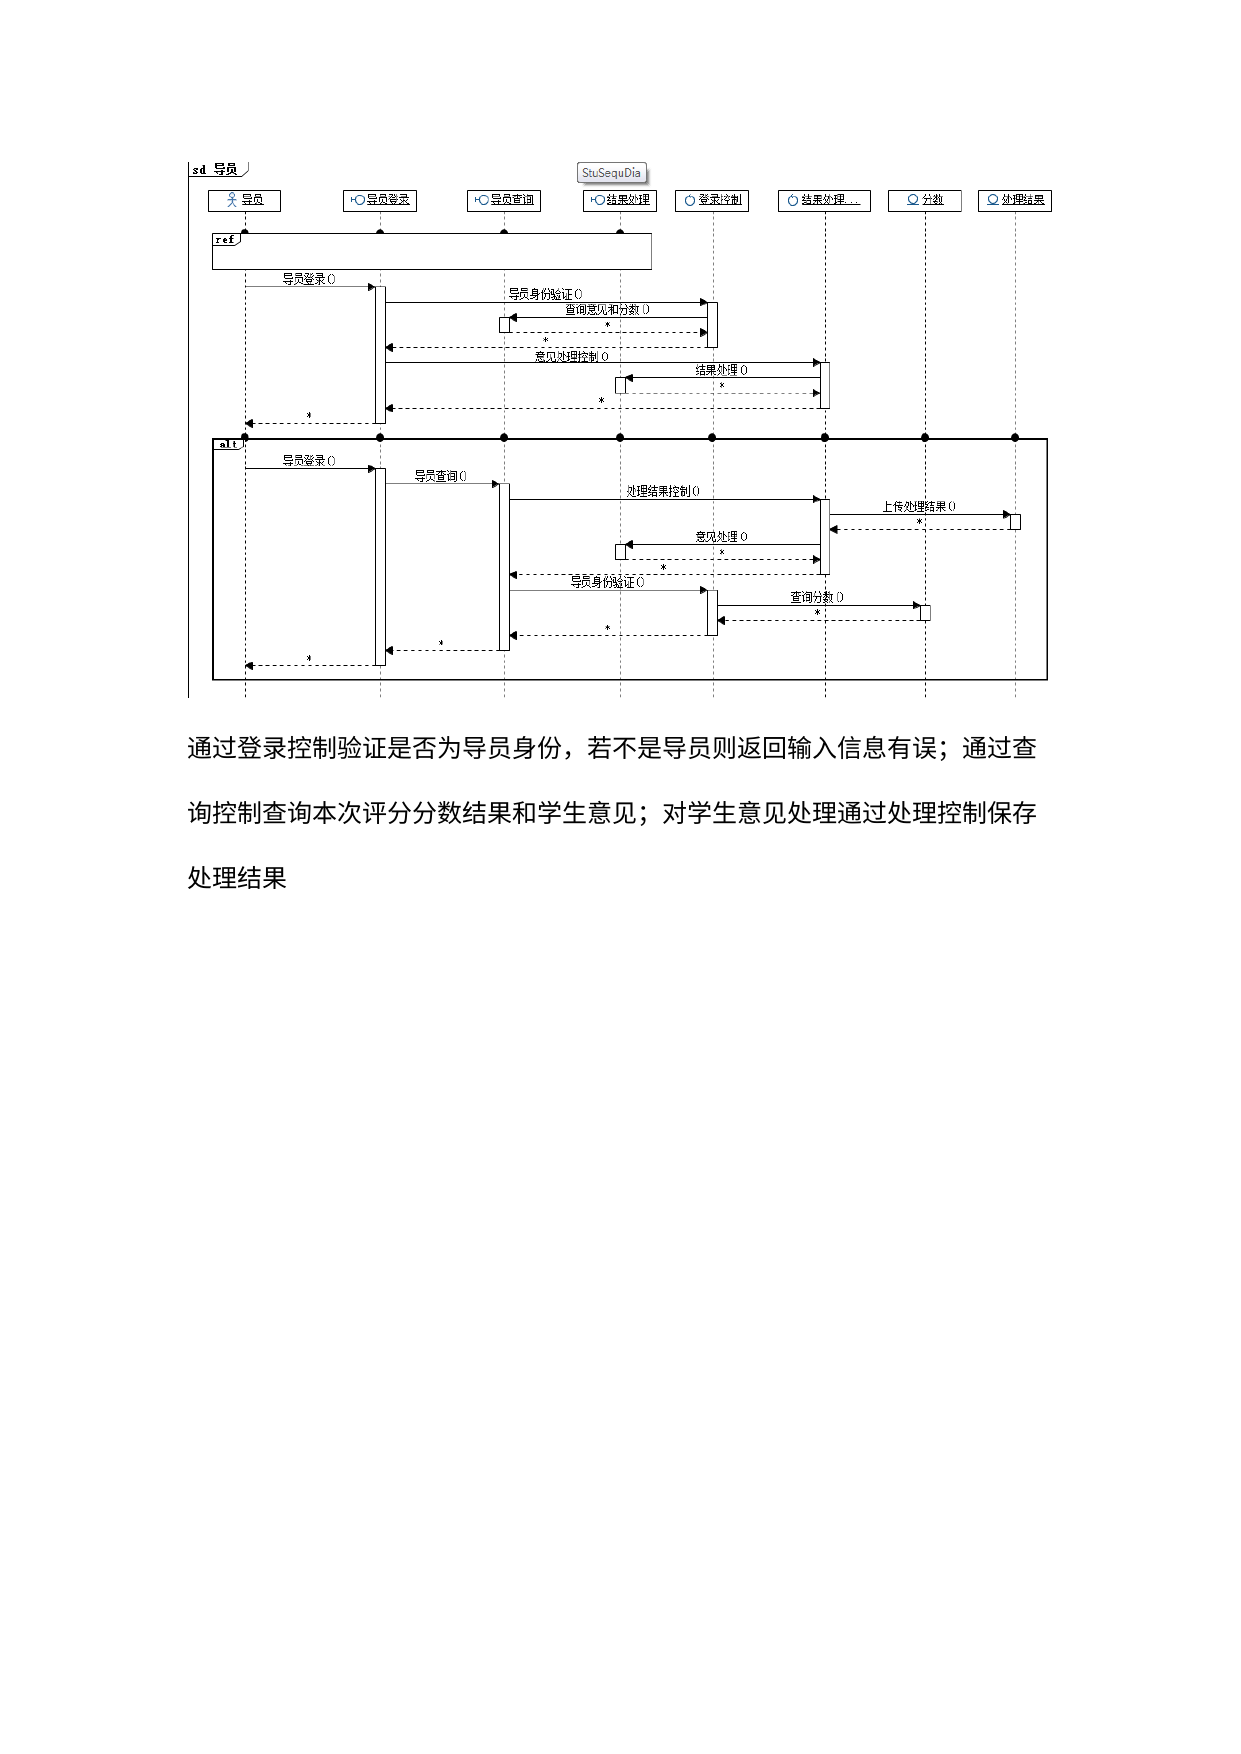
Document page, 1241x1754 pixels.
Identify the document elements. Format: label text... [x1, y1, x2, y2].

text 通过登录控制验证是否为导员身份，若不是导员则返回输入信息有误；通过查询控制查询本次评分分数结果和学生意见；对学生意见处理通过处理控制保存处理结果 [187, 714, 1053, 909]
picture [187, 162, 1054, 698]
